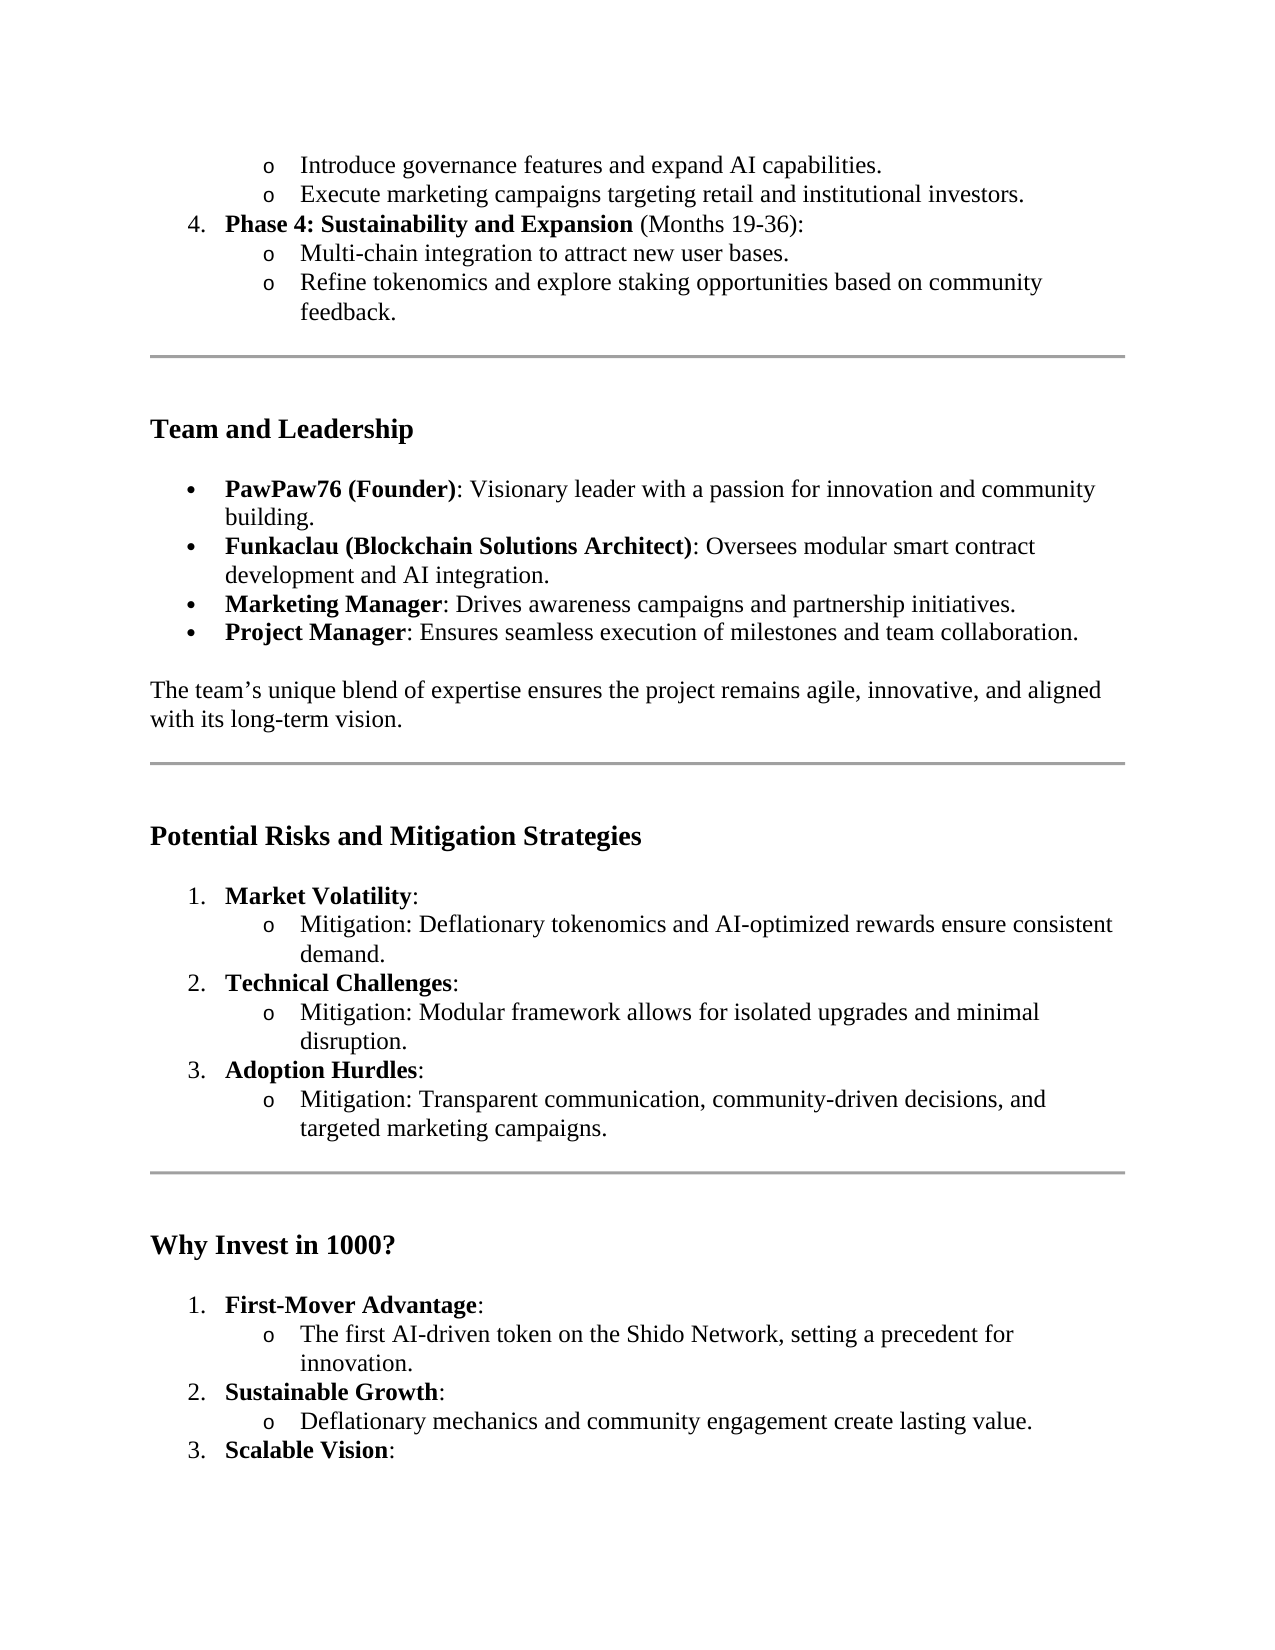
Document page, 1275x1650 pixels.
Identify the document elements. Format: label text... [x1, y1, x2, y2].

list Mitigation: Transparent communication, community-driven decisions, and targeted marketing campaigns. [262, 1084, 1125, 1142]
list Adoption Hurdles: [187, 1055, 1125, 1084]
list First-Mover Advantage: [187, 1290, 1125, 1319]
list Multi-chain integration to attract new user bases. [262, 238, 1125, 267]
list Marketing Manager: Drives awareness campaigns and partnership initiatives. [187, 589, 1125, 617]
list PawPaw76 (Founder): Visionary leader with a passion for innovation and community building. [187, 474, 1125, 531]
list Sustainable Growth: [187, 1377, 1125, 1406]
list Scalable Vision: [187, 1435, 1125, 1464]
list Funkaclau (Blockchain Solutions Architect): Oversees modular smart contract development and AI integration. [187, 531, 1125, 589]
text Potential Risks and Mitigation Strategies [150, 819, 1125, 852]
list Technical Challenges: [187, 968, 1125, 997]
list Deflationary mechanics and community engagement create lasting value. [262, 1406, 1125, 1435]
list Mitigation: Modular framework allows for isolated upgrades and minimal disruption. [262, 997, 1125, 1055]
text Why Invest in 1000? [150, 1228, 1125, 1261]
list Refine tokenomics and explore staking opportunities based on community feedback. [262, 267, 1125, 326]
text Team and Leadership [150, 412, 1125, 444]
list The first AI-driven token on the Shido Network, setting a precedent for innovation. [262, 1319, 1125, 1377]
list Market Volatility: [187, 881, 1125, 909]
list Introduce governance features and expand AI capabilities. [262, 150, 1125, 179]
list Mitigation: Deflationary tokenomics and AI-optimized rewards ensure consistent demand. [262, 909, 1125, 968]
list Project Manager: Ensures seamless execution of milestones and team collaboration. [187, 617, 1125, 646]
text The team’s unique blend of expertise ensures the project remains agile, innovative, and aligned with its long-term vision. [150, 675, 1125, 733]
list Execute marketing campaigns targeting retail and institutional investors. [262, 179, 1125, 209]
list Phase 4: Sustainability and Expansion (Months 19-36): [187, 209, 1125, 238]
